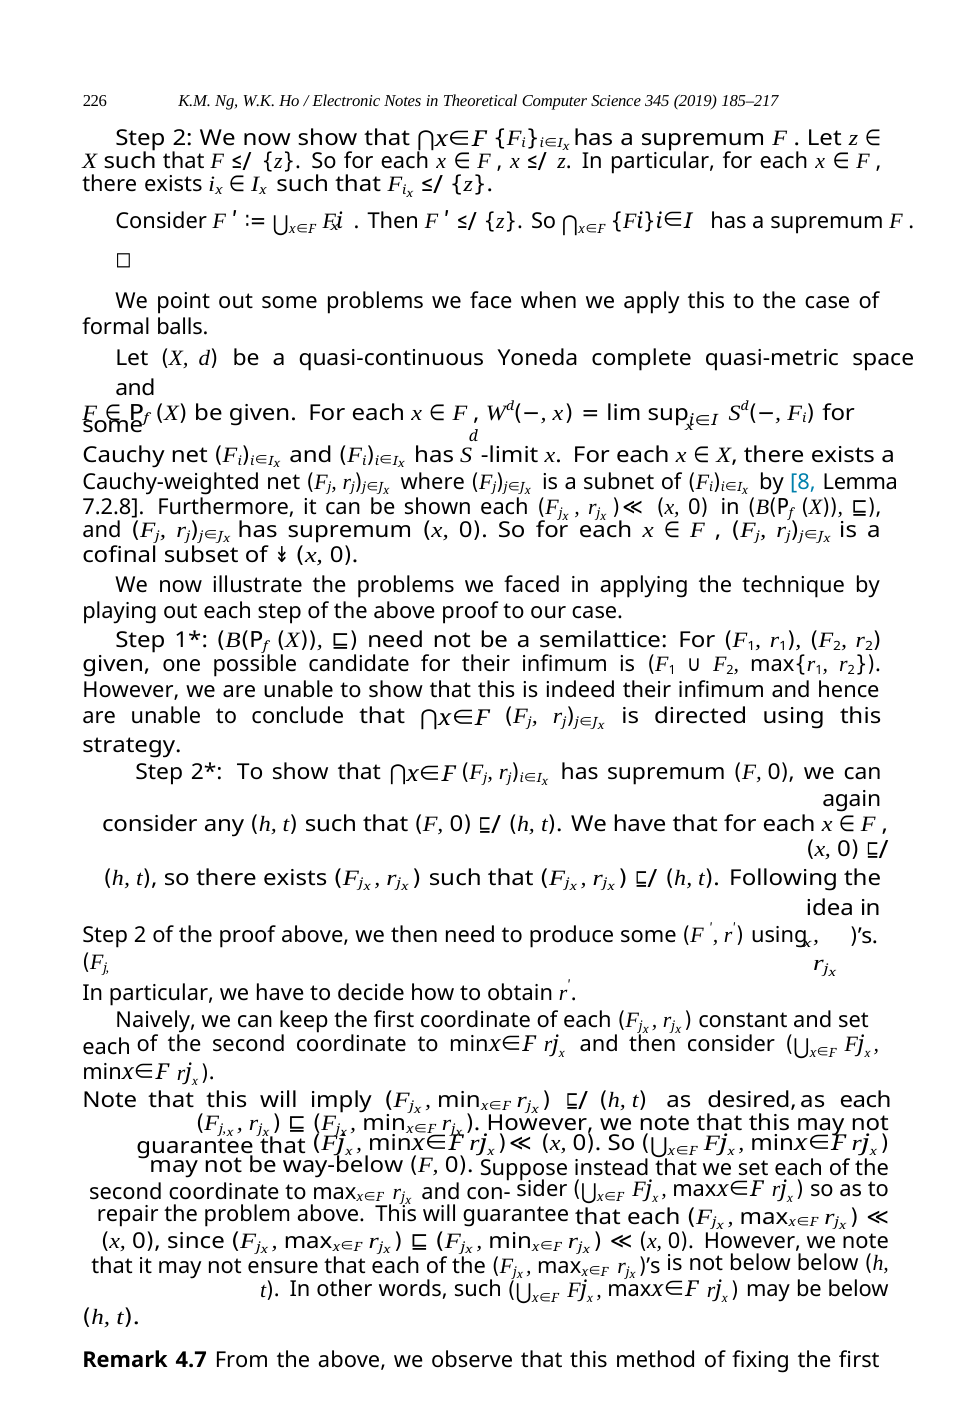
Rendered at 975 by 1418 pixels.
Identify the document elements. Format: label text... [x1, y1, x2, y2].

text In particular, we have to decide how to obtain r′. [82, 974, 811, 1007]
text (h, t). [82, 1306, 914, 1329]
text Cauchy-weighted net (Fj, rj)j∈Jx where (Fj)j∈Jx is a subnet of (Fi)i∈Ix by [8, Lemma [82, 467, 914, 494]
text )’s. [849, 921, 914, 948]
text (h, t), so there exists (Fjx , rjx ) such that (Fjx , rjx ) ⊑/ (h, t). Following the idea in [82, 861, 881, 921]
text Consider F ′ ∶= ⋃x∈F Fi . Then F ′ ≤/ {z}. So ⋂x∈F {Fi}i∈I has a supremum F . ◻ [115, 201, 914, 276]
text consider any (h, t) such that (F, 0) ⊑/ (h, t). We have that for each x ∈ F , (x, 0) ⊑/ [82, 812, 888, 861]
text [82, 1347, 881, 1372]
text We point out some problems we face when we apply this to the case of formal balls. [82, 287, 881, 341]
text (Fj,x , rjx ) ⊑ (Fjx , minx∈F rjx ). However, we note that this may not guarantee that (Fjx , minx∈F rjx )≪ (x, 0). So (⋃x∈F Fjx , minx∈F rjx ) may not be way-below (F, 0). Suppose instead that we set each of the second coordinate to maxx∈F rjx and con- sider (⋃x∈F Fjx , maxx∈F rjx ) so as to repair the problem above. This will guarantee that each (Fjx , maxx∈F rjx ) ≪ (x, 0), since (Fjx , maxx∈F rjx ) ⊑ (Fjx , minx∈F rjx ) ≪ (x, 0). However, we note that it may not ensure that each of the (Fjx , maxx∈F rjx )’s is not below below (h, t). In other words, such (⋃x∈F Fjx , maxx∈F rjx ) may be below [82, 1112, 889, 1306]
text Step 2*: To show that ⋂x∈F (Fj, rj)i∈Ix has supremum (F, 0), we can again [82, 758, 881, 812]
text F ∈ Pf (X) be given. For each x ∈ F , Wd(−, x) = lim supi∈I Sd(−, Fi) for some [82, 406, 914, 438]
text Cauchy net (Fi)i∈Ix and (Fi)i∈Ix has S -limit x. For each x ∈ X, there exists a [82, 442, 914, 467]
text Naively, we can keep the first coordinate of each (Fjx , rjx ) constant and set each of the second coordinate to minx∈F rjx and then consider (⋃x∈F Fjx , minx∈F rjx ). [82, 1007, 879, 1089]
text , rjx [813, 922, 847, 979]
text 7.2.8]. Furthermore, it can be shown each (Fjx , rjx )≪ (x, 0) in (B(Pf (X)), ⊑), and (Fj, rj)j∈Jx has supremum (x, 0). So for each x ∈ F , (Fj, rj)j∈Jx is a cofinal subset of ↡ (x, 0). [82, 495, 881, 568]
text Step 1*: (B(Pf (X)), ⊑) need not be a semilattice: For (F1, r1), (F2, r2) given, one possible candidate for their infimum is (F1 ∪ F2, max{r1, r2}). However, we are unable to show that this is indeed their infimum and hence are unable to conclude that ⋂x∈F (Fj, rj)j∈Jx is directed using this strategy. [82, 627, 881, 758]
text Step 2 of the proof above, we then need to produce some (F ′, r′) using (Fj, [82, 921, 811, 974]
text Step 2: We now show that ⋂x∈F {Fi}i∈Ix has a supremum F . Let z ∈ X such that F ≤/ {z}. So for each x ∈ F , x ≤/ z. In particular, for each x ∈ F , there exists ix ∈ Ix such that Fix ≤/ {z}. [82, 123, 881, 201]
text Let (X, d) be a quasi-continuous Yoneda complete quasi-metric space and [115, 341, 914, 402]
text Note that this will imply (Fjx , minx∈F rjx ) ⊑/ (h, t) as desired, as each [82, 1089, 914, 1112]
text We now illustrate the problems we faced in applying the technique by playing out each step of the above proof to our case. [82, 571, 881, 624]
